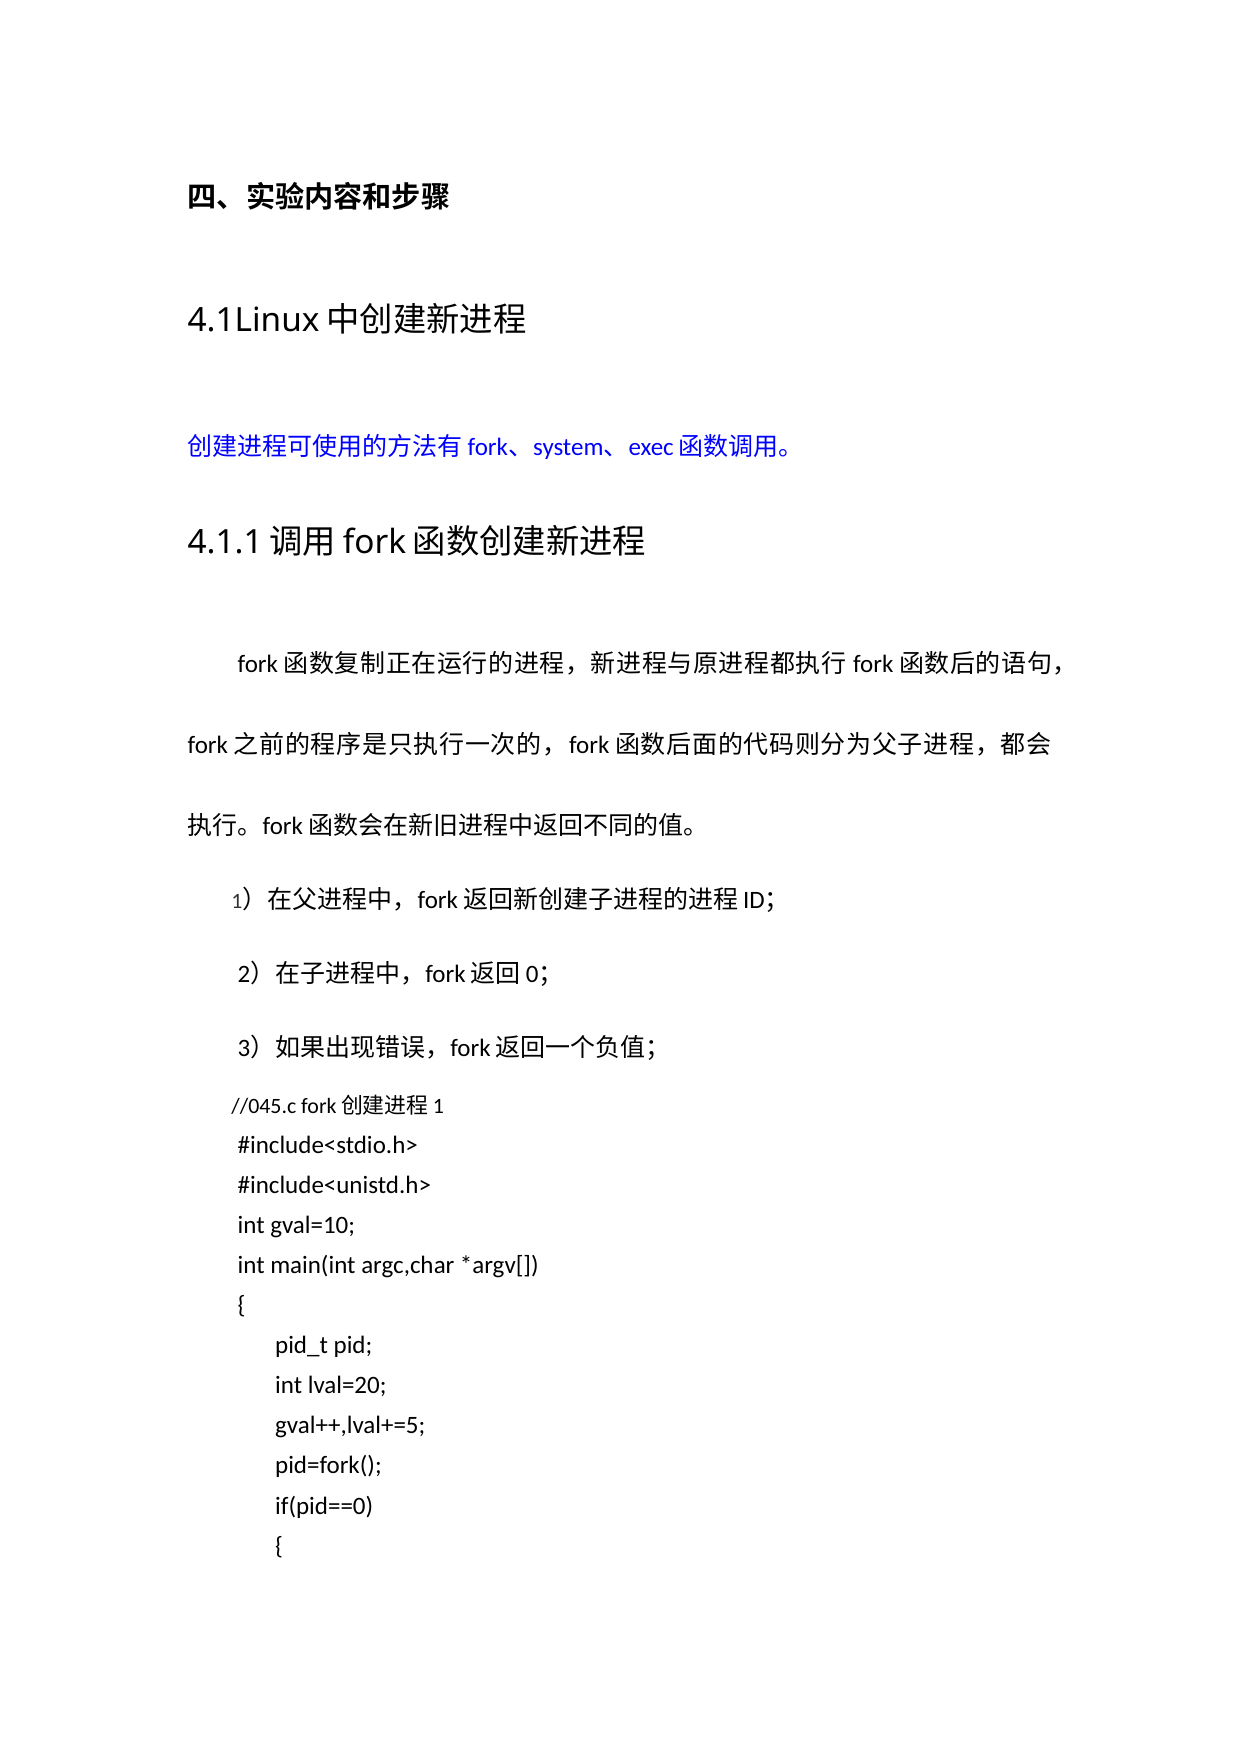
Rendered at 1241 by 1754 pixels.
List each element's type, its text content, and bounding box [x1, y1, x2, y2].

subtitle 4.1Linux中创建新进程 [187, 285, 1053, 350]
text { [187, 1288, 1053, 1321]
text if(pid==0) [187, 1489, 1053, 1521]
text //045.c fork创建进程1 [187, 1087, 1053, 1120]
text fork函数复制正在运行的进程，新进程与原进程都执行fork函数后的语句，fork之前的程序是只执行一次的，fork函数后面的代码则分为父子进程，都会执行。fork函数会在新旧进程中返回不同的值。 [187, 629, 1053, 856]
text { [269, 1529, 1053, 1561]
text 1）在父进程中，fork返回新创建子进程的进程ID； [187, 865, 1053, 930]
text int main(int argc,char *argv[]) [187, 1248, 1053, 1281]
text #include<stdio.h> [187, 1128, 1053, 1160]
text #include<unistd.h> [187, 1168, 1053, 1201]
subtitle 四、实验内容和步骤 [187, 162, 1053, 227]
text 3）如果出现错误，fork返回一个负值； [187, 1013, 1053, 1078]
text int gval=10; [187, 1208, 1053, 1241]
text pid_t pid; [187, 1328, 1053, 1361]
text pid=fork(); [187, 1449, 1053, 1481]
subtitle 4.1.1调用fork函数创建新进程 [187, 506, 1053, 571]
text 创建进程可使用的方法有fork、system、exec函数调用。 [187, 412, 1053, 477]
text 2）在子进程中，fork返回0； [187, 939, 1053, 1004]
text gval++,lval+=5; [187, 1409, 1053, 1441]
text int lval=20; [187, 1368, 1053, 1401]
